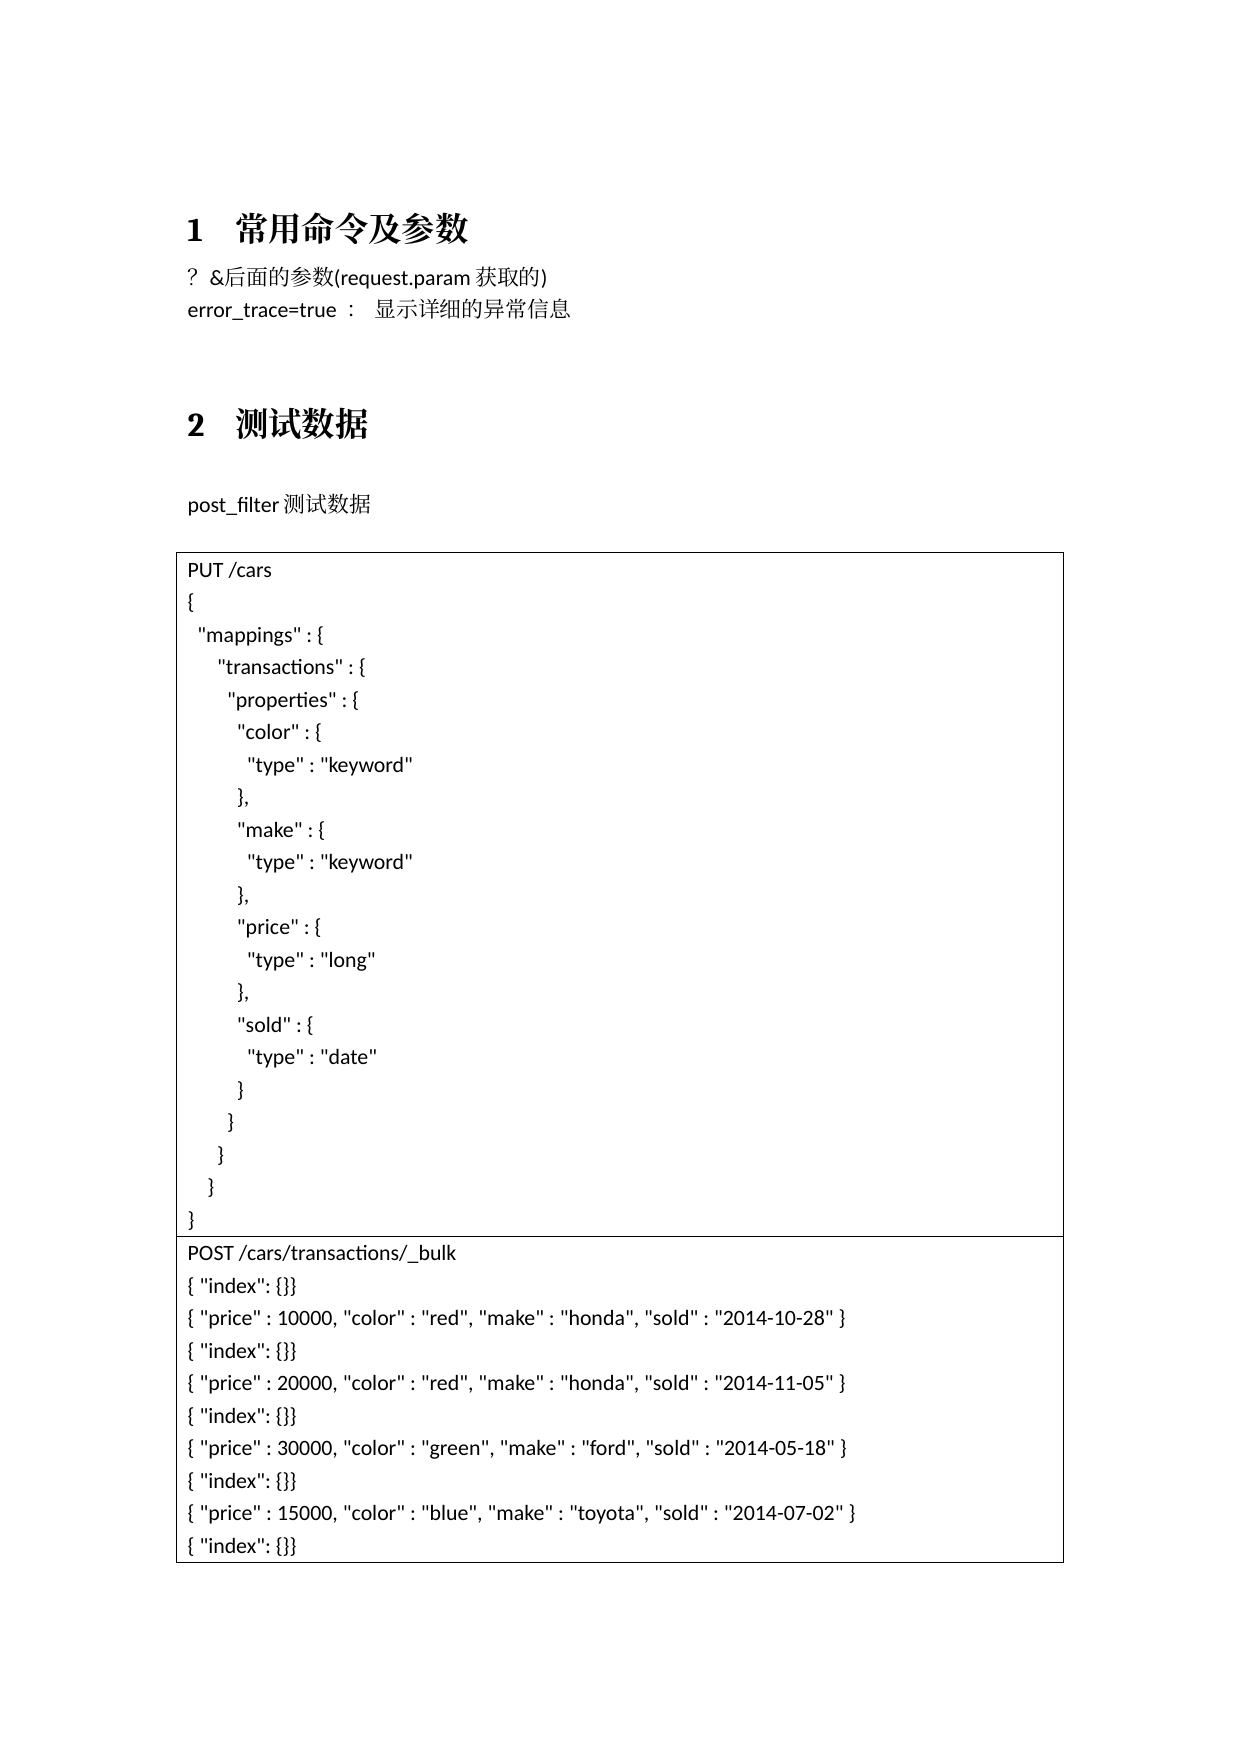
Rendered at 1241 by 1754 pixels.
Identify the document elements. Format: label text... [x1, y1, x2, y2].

text ？&后面的参数(request.param获取的) [187, 259, 1053, 292]
text post_filter测试数据 [187, 487, 1053, 519]
subtitle 常用命令及参数 [187, 194, 1053, 259]
text error_trace=true ： 显示详细的异常信息 [187, 292, 1053, 324]
subtitle 测试数据 [187, 389, 1053, 454]
table_header PUT /cars { "mappings" : { "transactions" : { "properties" : { "color" : { "type" : "keyword" }, "make" : { "type" : "keyword" }, "price" : { "type" : "long" }, "sold" : { "type" : "date" } } } } } [177, 553, 1063, 1236]
